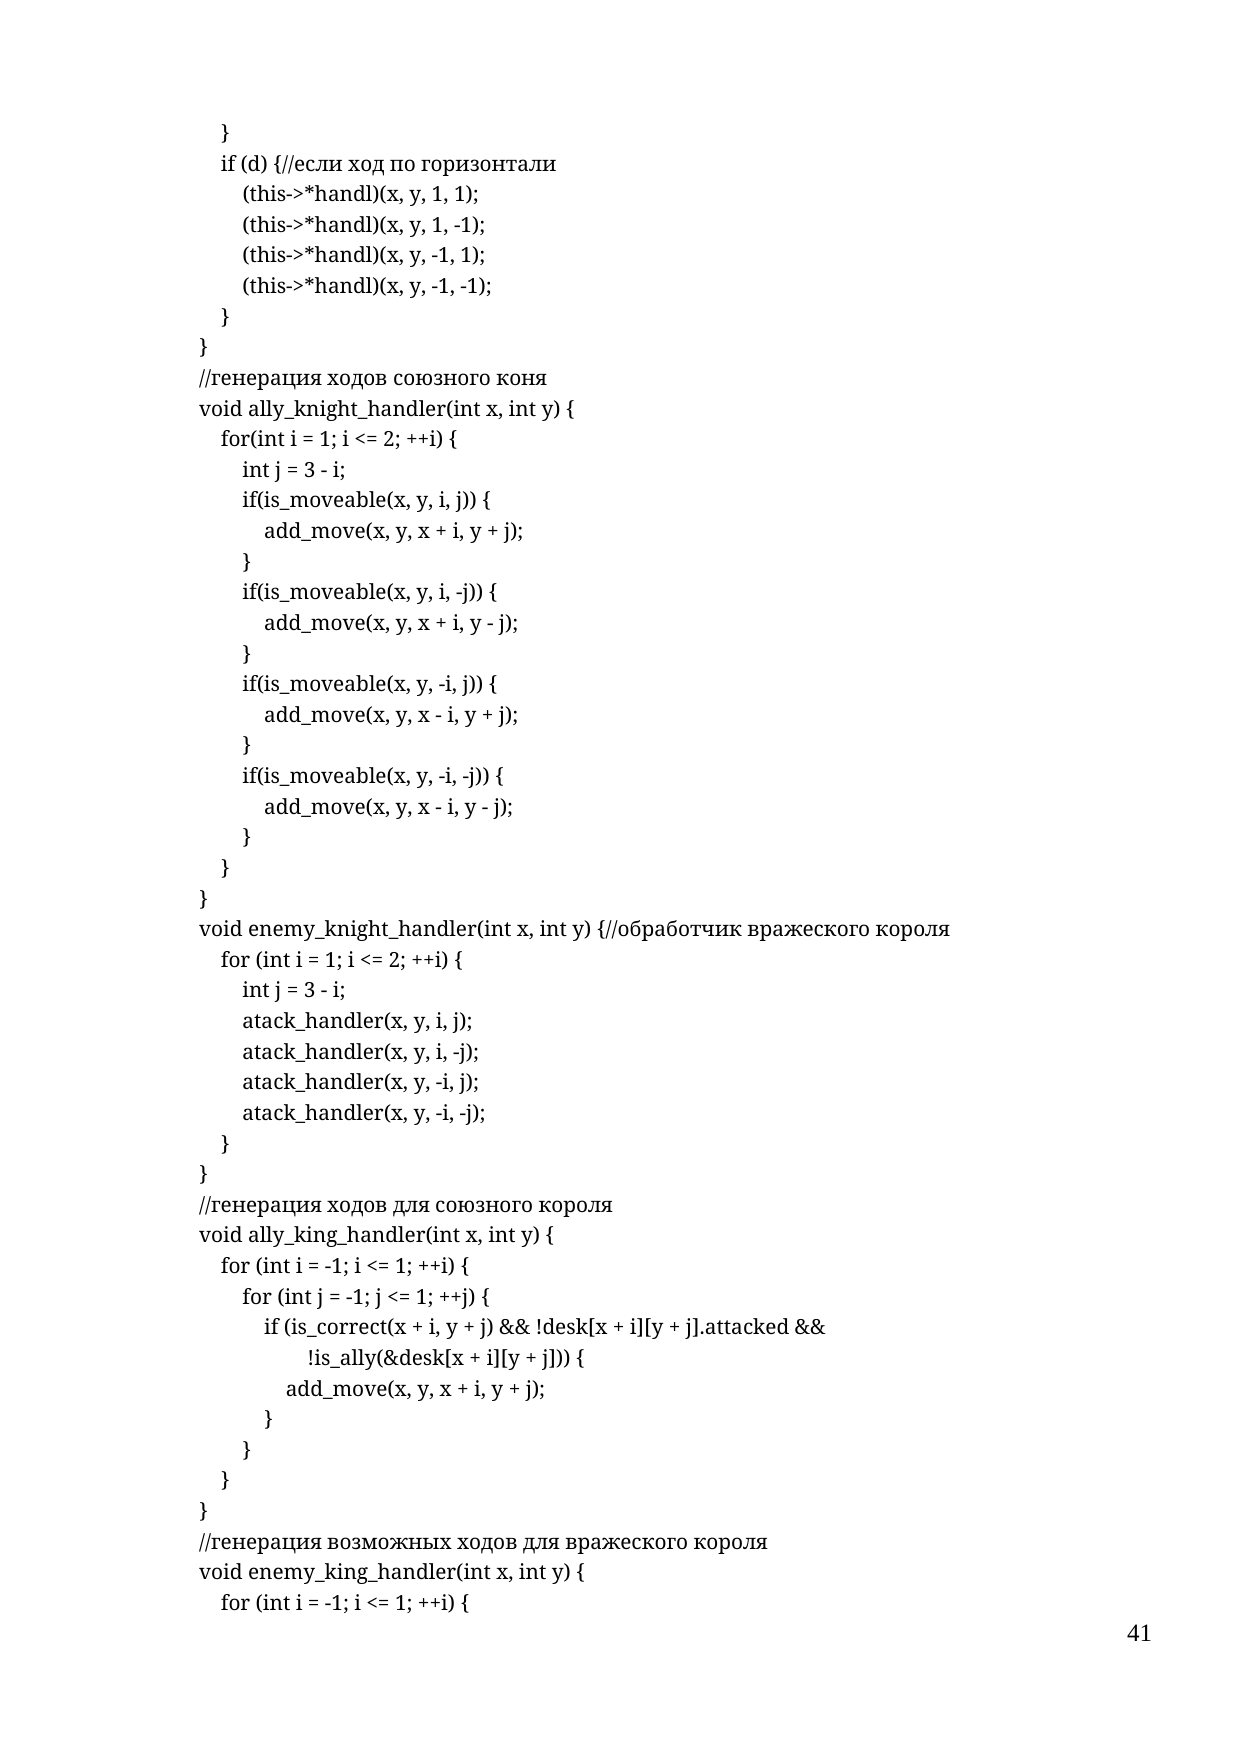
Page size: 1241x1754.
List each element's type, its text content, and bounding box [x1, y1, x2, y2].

text } [177, 731, 1152, 759]
text //генерация возможных ходов для вражеского короля [177, 1527, 1152, 1555]
text void enemy_knight_handler(int x, int y) {//обработчик вражеского короля [177, 914, 1152, 943]
text if (is_correct(x + i, y + j) && !desk[x + i][y + j].attacked && [177, 1312, 1152, 1341]
text int j = 3 - i; [177, 455, 1152, 483]
text void ally_knight_handler(int x, int y) { [177, 394, 1152, 422]
text for (int i = 1; i <= 2; ++i) { [177, 945, 1152, 973]
text add_move(x, y, x - i, y + j); [177, 700, 1152, 728]
text if(is_moveable(x, y, i, j)) { [177, 486, 1152, 514]
text //генерация ходов союзного коня [177, 363, 1152, 392]
text if(is_moveable(x, y, -i, -j)) { [177, 761, 1152, 790]
text atack_handler(x, y, -i, j); [177, 1067, 1152, 1096]
text for(int i = 1; i <= 2; ++i) { [177, 424, 1152, 453]
text void ally_king_handler(int x, int y) { [177, 1221, 1152, 1249]
text for (int i = -1; i <= 1; ++i) { [177, 1588, 1152, 1617]
text //генерация ходов для союзного короля [177, 1190, 1152, 1218]
text } [177, 884, 1152, 912]
text (this->*handl)(x, y, -1, -1); [177, 271, 1152, 300]
text } [177, 1435, 1152, 1463]
text add_move(x, y, x - i, y - j); [177, 792, 1152, 820]
text for (int i = -1; i <= 1; ++i) { [177, 1251, 1152, 1280]
text for (int j = -1; j <= 1; ++j) { [177, 1282, 1152, 1310]
text (this->*handl)(x, y, 1, -1); [177, 210, 1152, 238]
text } [177, 1129, 1152, 1157]
text if(is_moveable(x, y, i, -j)) { [177, 577, 1152, 606]
text (this->*handl)(x, y, 1, 1); [177, 179, 1152, 208]
text atack_handler(x, y, -i, -j); [177, 1098, 1152, 1127]
text void enemy_king_handler(int x, int y) { [177, 1557, 1152, 1586]
text } [177, 1159, 1152, 1188]
text } [177, 639, 1152, 667]
text int j = 3 - i; [177, 976, 1152, 1004]
text if(is_moveable(x, y, -i, j)) { [177, 669, 1152, 698]
text add_move(x, y, x + i, y + j); [177, 516, 1152, 545]
text (this->*handl)(x, y, -1, 1); [177, 241, 1152, 269]
text } [177, 853, 1152, 882]
text } [177, 1466, 1152, 1494]
text !is_ally(&desk[x + i][y + j])) { [177, 1343, 1152, 1372]
text atack_handler(x, y, i, j); [177, 1006, 1152, 1035]
text } [177, 118, 1152, 147]
text atack_handler(x, y, i, -j); [177, 1037, 1152, 1065]
text add_move(x, y, x + i, y - j); [177, 608, 1152, 637]
text if (d) {//если ход по горизонтали [177, 149, 1152, 177]
text } [177, 1404, 1152, 1433]
text } [177, 547, 1152, 575]
text } [177, 1496, 1152, 1525]
text add_move(x, y, x + i, y + j); [177, 1374, 1152, 1402]
text } [177, 302, 1152, 330]
text } [177, 332, 1152, 361]
text } [177, 822, 1152, 851]
